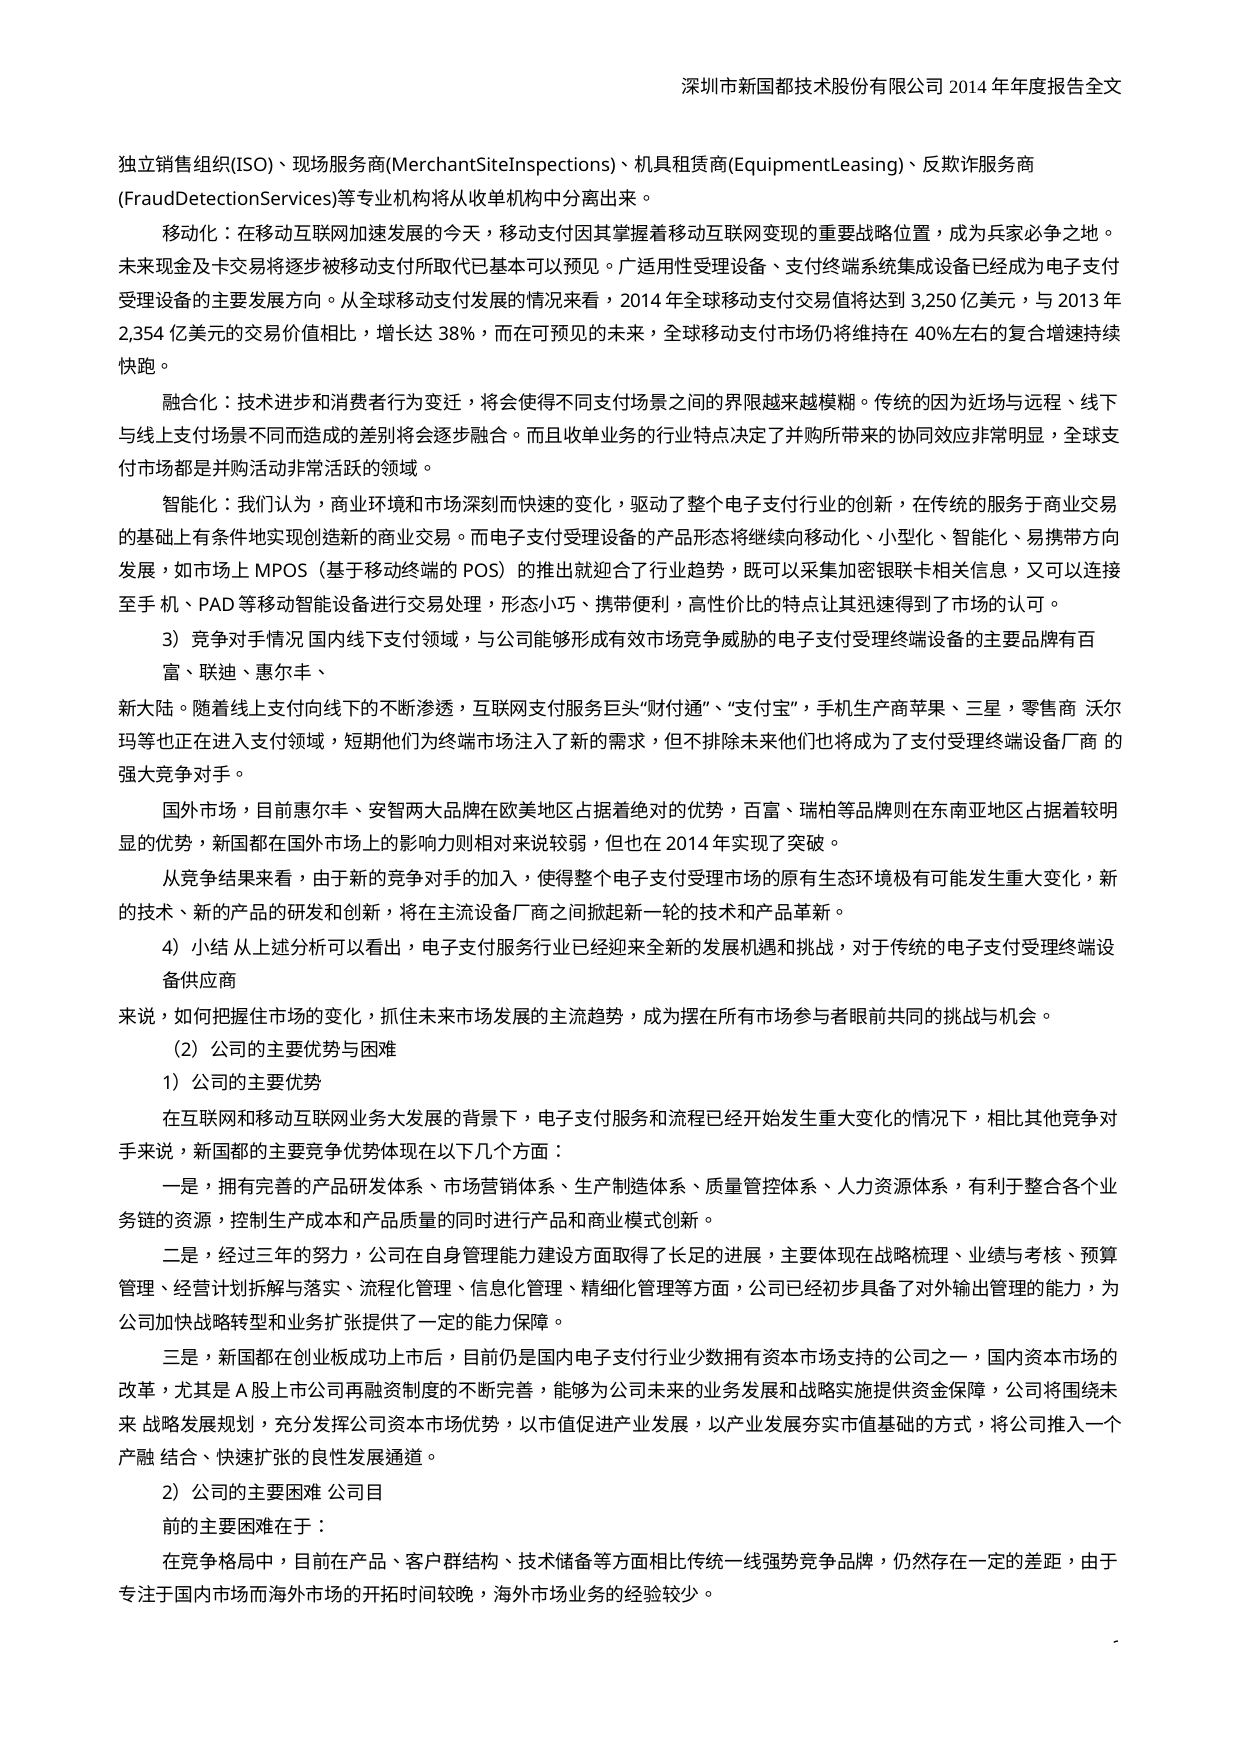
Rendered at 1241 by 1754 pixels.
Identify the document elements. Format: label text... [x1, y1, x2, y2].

text 新大陆。随着线上支付向线下的不断渗透，互联网支付服务巨头“财付通”、“支付宝”，手机生产商苹果、三星，零售商 沃尔玛等也正在进入支付领域，短期他们为终端市场注入了新的需求，但不排除未来他们也将成为了支付受理终端设备厂商 的强大竞争对手。 [118, 695, 1122, 787]
text 来说，如何把握住市场的变化，抓住未来市场发展的主流趋势，成为摆在所有市场参与者眼前共同的挑战与机会。 [118, 1003, 1138, 1028]
text 三是，新国都在创业板成功上市后，目前仍是国内电子支付行业少数拥有资本市场支持的公司之一，国内资本市场的 改革，尤其是A股上市公司再融资制度的不断完善，能够为公司未来的业务发展和战略实施提供资金保障，公司将围绕未来 战略发展规划，充分发挥公司资本市场优势，以市值促进产业发展，以产业发展夯实市值基础的方式，将公司推入一个产融 结合、快速扩张的良性发展通道。 [118, 1344, 1122, 1470]
text 2）公司的主要困难 公司目前的主要困难在于： [162, 1479, 389, 1538]
text 一是，拥有完善的产品研发体系、市场营销体系、生产制造体系、质量管控体系、人力资源体系，有利于整合各个业 务链的资源，控制生产成本和产品质量的同时进行产品和商业模式创新。 [118, 1174, 1118, 1232]
text 3）竞争对手情况 国内线下支付领域，与公司能够形成有效市场竞争威胁的电子支付受理终端设备的主要品牌有百富、联迪、惠尔丰、 [162, 626, 1120, 685]
text 独立销售组织(ISO)、现场服务商(MerchantSiteInspections)、机具租赁商(EquipmentLeasing)、反欺诈服务商 (FraudDetectionServices)等专业机构将从收单机构中分离出来。 [118, 152, 1039, 211]
text 移动化：在移动互联网加速发展的今天，移动支付因其掌握着移动互联网变现的重要战略位置，成为兵家必争之地。 未来现金及卡交易将逐步被移动支付所取代已基本可以预见。广适用性受理设备、支付终端系统集成设备已经成为电子支付 受理设备的主要发展方向。从全球移动支付发展的情况来看，2014年全球移动支付交易值将达到3,250亿美元，与2013年2,354 亿美元的交易价值相比，增长达38%，而在可预见的未来，全球移动支付市场仍将维持在40%左右的复合增速持续快跑。 [118, 220, 1122, 379]
text 在互联网和移动互联网业务大发展的背景下，电子支付服务和流程已经开始发生重大变化的情况下，相比其他竞争对 手来说，新国都的主要竞争优势体现在以下几个方面： [118, 1105, 1118, 1164]
text 从竞争结果来看，由于新的竞争对手的加入，使得整个电子支付受理市场的原有生态环境极有可能发生重大变化，新 的技术、新的产品的研发和创新，将在主流设备厂商之间掀起新一轮的技术和产品革新。 [118, 866, 1118, 924]
text （2）公司的主要优势与困难 1）公司的主要优势 [162, 1036, 398, 1095]
text 智能化：我们认为，商业环境和市场深刻而快速的变化，驱动了整个电子支付行业的创新，在传统的服务于商业交易 的基础上有条件地实现创造新的商业交易。而电子支付受理设备的产品形态将继续向移动化、小型化、智能化、易携带方向 发展，如市场上MPOS（基于移动终端的POS）的推出就迎合了行业趋势，既可以采集加密银联卡相关信息，又可以连接至手 机、PAD等移动智能设备进行交易处理，形态小巧、携带便利，高性价比的特点让其迅速得到了市场的认可。 [118, 491, 1122, 617]
text 国外市场，目前惠尔丰、安智两大品牌在欧美地区占据着绝对的优势，百富、瑞柏等品牌则在东南亚地区占据着较明 显的优势，新国都在国外市场上的影响力则相对来说较弱，但也在2014年实现了突破。 [118, 797, 1118, 856]
text 二是，经过三年的努力，公司在自身管理能力建设方面取得了长足的进展，主要体现在战略梳理、业绩与考核、预算 管理、经营计划拆解与落实、流程化管理、信息化管理、精细化管理等方面，公司已经初步具备了对外输出管理的能力，为 公司加快战略转型和业务扩张提供了一定的能力保障。 [118, 1242, 1123, 1334]
text 融合化：技术进步和消费者行为变迁，将会使得不同支付场景之间的界限越来越模糊。传统的因为近场与远程、线下 与线上支付场景不同而造成的差别将会逐步融合。而且收单业务的行业特点决定了并购所带来的协同效应非常明显，全球支 付市场都是并购活动非常活跃的领域。 [118, 389, 1122, 481]
text 4）小结 从上述分析可以看出，电子支付服务行业已经迎来全新的发展机遇和挑战，对于传统的电子支付受理终端设备供应商 [162, 934, 1120, 993]
text 在竞争格局中，目前在产品、客户群结构、技术储备等方面相比传统一线强势竞争品牌，仍然存在一定的差距，由于 专注于国内市场而海外市场的开拓时间较晚，海外市场业务的经验较少。 [118, 1548, 1118, 1607]
